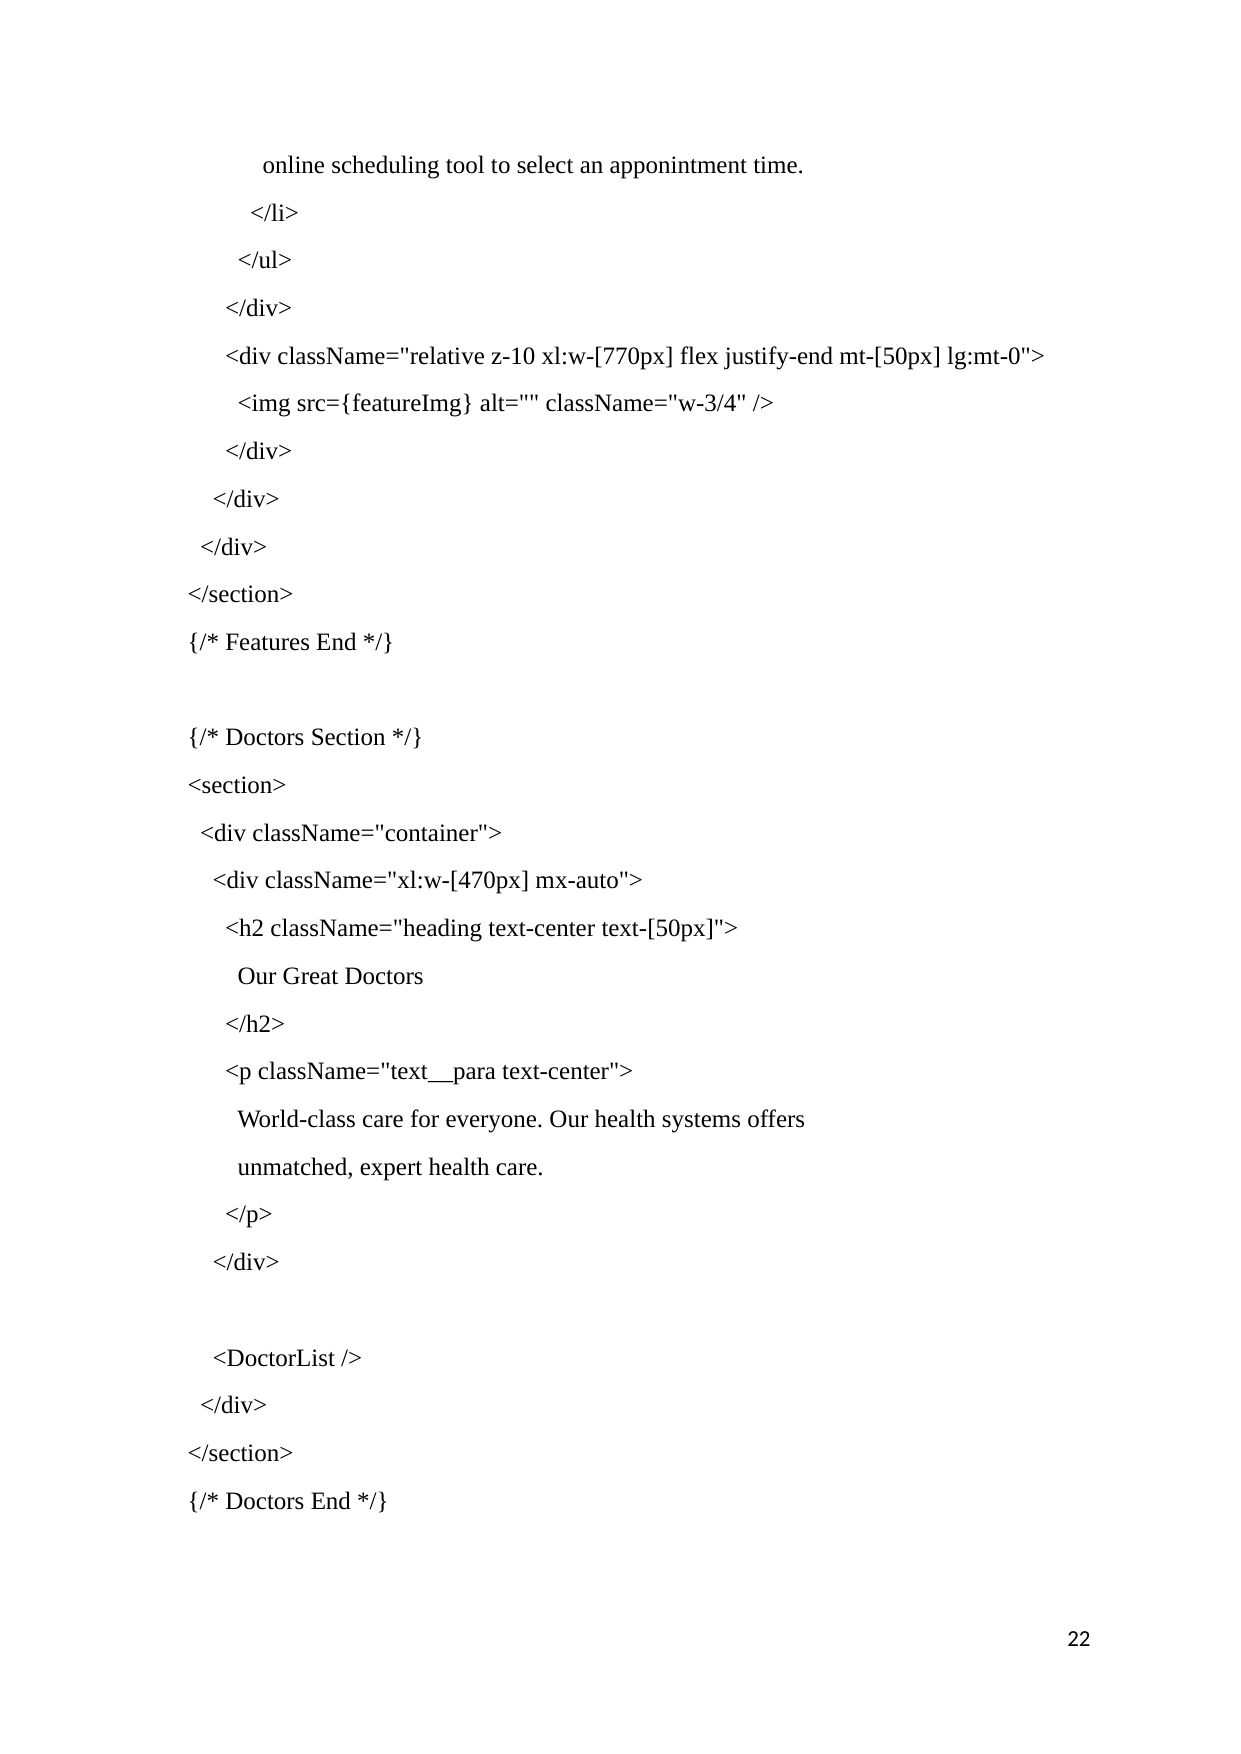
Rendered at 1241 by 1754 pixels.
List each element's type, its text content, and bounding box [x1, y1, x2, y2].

text </p> [150, 1199, 1090, 1228]
text <p className="text__para text-center"> [150, 1056, 1090, 1085]
text </div> [150, 1390, 1090, 1419]
text online scheduling tool to select an apponintment time. [150, 150, 1090, 179]
text {/* Features End */} [150, 627, 1090, 656]
text </ul> [150, 245, 1090, 274]
text </div> [150, 532, 1090, 560]
text {/* Doctors End */} [150, 1486, 1090, 1514]
text <DoctorList /> [150, 1343, 1090, 1371]
text {/* Doctors Section */} [150, 722, 1090, 751]
text </li> [150, 198, 1090, 226]
text </section> [150, 1438, 1090, 1467]
text </div> [150, 436, 1090, 465]
text </div> [150, 484, 1090, 513]
text <section> [150, 770, 1090, 799]
text <div className="container"> [150, 818, 1090, 847]
text <div className="xl:w-[470px] mx-auto"> [150, 866, 1090, 894]
text </h2> [150, 1009, 1090, 1037]
text <div className="relative z-10 xl:w-[770px] flex justify-end mt-[50px] lg:mt-0"> [150, 341, 1090, 369]
text </div> [150, 1247, 1090, 1276]
text </div> [150, 293, 1090, 322]
text unmatched, expert health care. [150, 1152, 1090, 1181]
text World-class care for everyone. Our health systems offers [150, 1104, 1090, 1133]
text </section> [150, 579, 1090, 608]
text <img src={featureImg} alt="" className="w-3/4" /> [150, 388, 1090, 417]
text Our Great Doctors [150, 961, 1090, 990]
text <h2 className="heading text-center text-[50px]"> [150, 913, 1090, 942]
